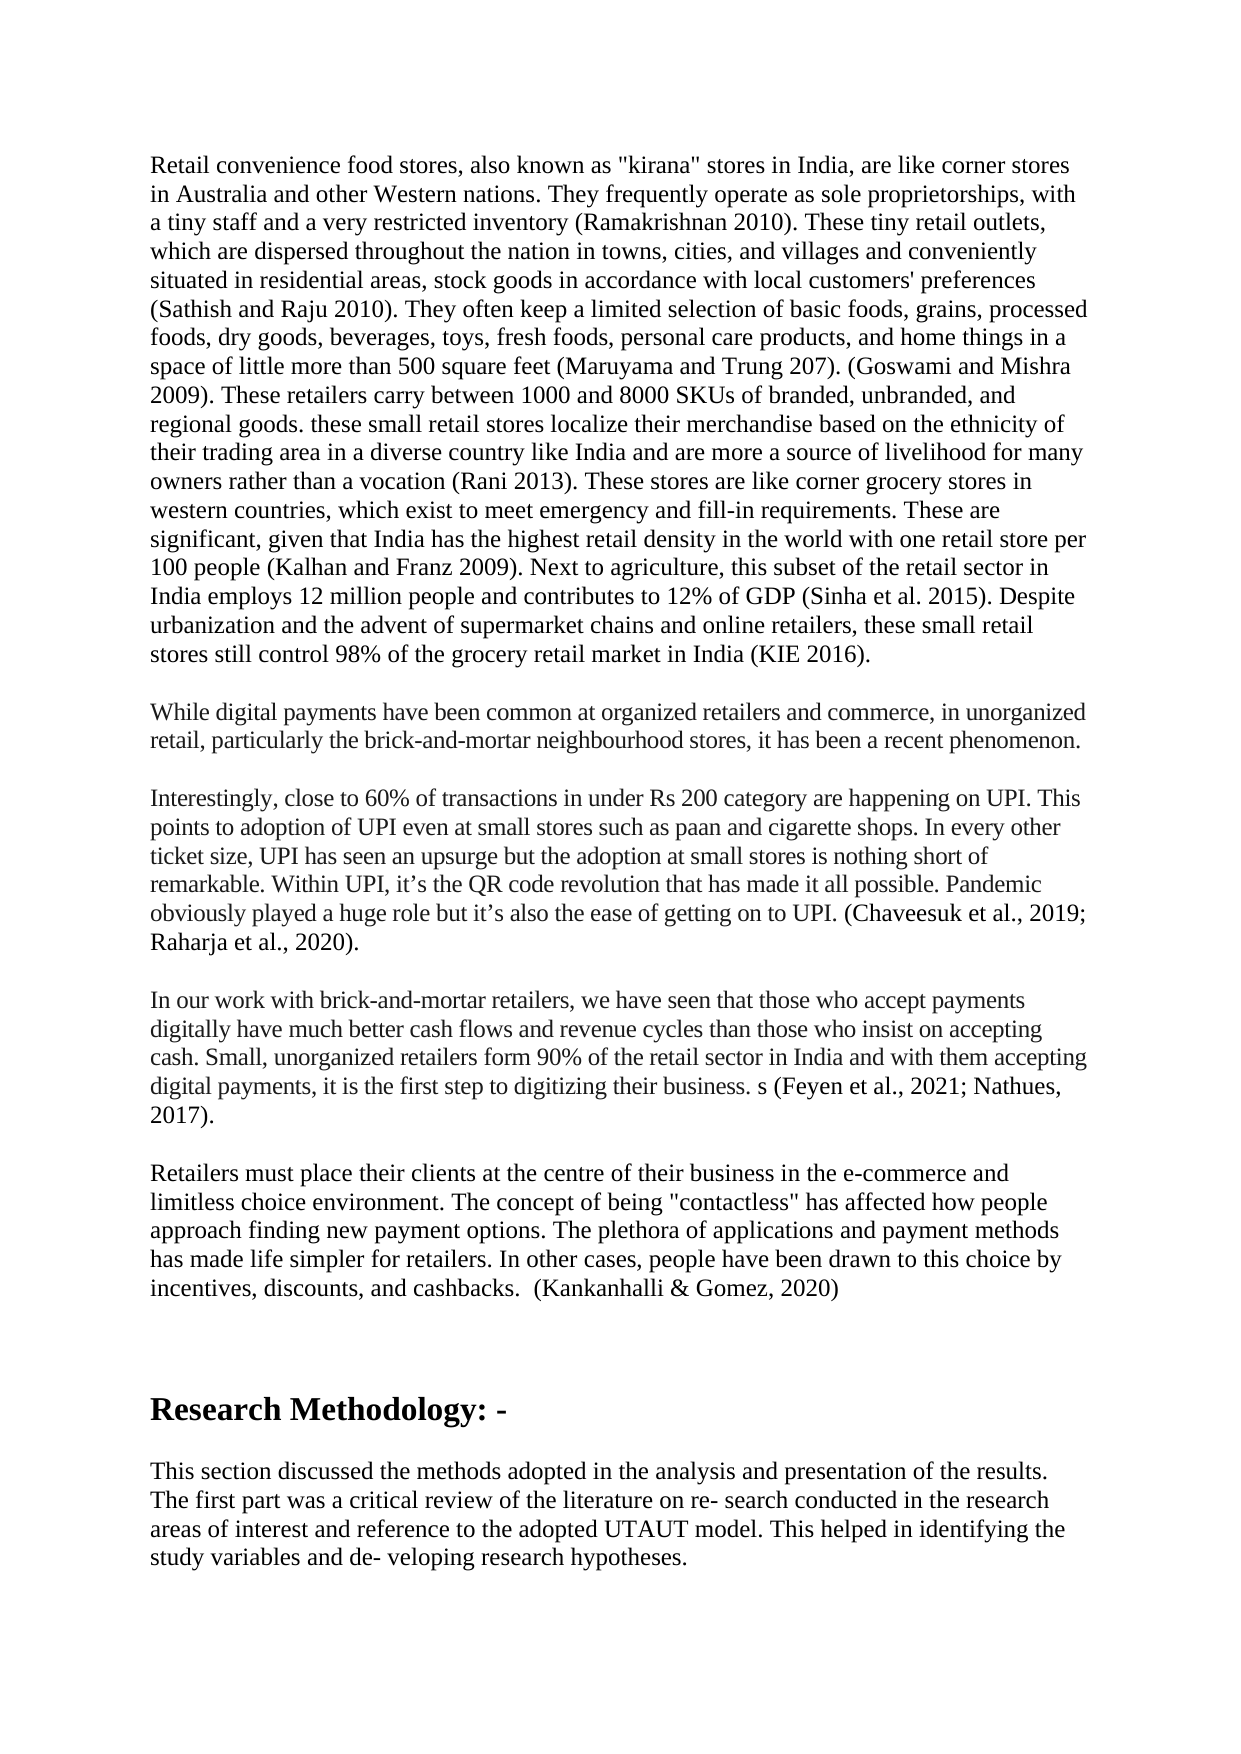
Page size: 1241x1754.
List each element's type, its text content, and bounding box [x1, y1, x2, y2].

text Research Methodology: - [150, 1389, 1090, 1427]
text Retail convenience food stores, also known as "kirana" stores in India, are like corner stores in Australia and other Western nations. They frequently operate as sole proprietorships, with a tiny staff and a very restricted inventory (Ramakrishnan 2010). These tiny retail outlets, which are dispersed throughout the nation in towns, cities, and villages and conveniently situated in residential areas, stock goods in accordance with local customers' preferences (Sathish and Raju 2010). They often keep a limited selection of basic foods, grains, processed foods, dry goods, beverages, toys, fresh foods, personal care products, and home things in a space of little more than 500 square feet (Maruyama and Trung 207). (Goswami and Mishra 2009). These retailers carry between 1000 and 8000 SKUs of branded, unbranded, and regional goods. these small retail stores localize their merchandise based on the ethnicity of their trading area in a diverse country like India and are more a source of livelihood for many owners rather than a vocation (Rani 2013). These stores are like corner grocery stores in western countries, which exist to meet emergency and fill-in requirements. These are significant, given that India has the highest retail density in the world with one retail store per 100 people (Kalhan and Franz 2009). Next to agriculture, this subset of the retail sector in India employs 12 million people and contributes to 12% of GDP (Sinha et al. 2015). Despite urbanization and the advent of supermarket chains and online retailers, these small retail stores still control 98% of the grocery retail market in India (KIE 2016). [150, 150, 1090, 667]
text In our work with brick-and-mortar retailers, we have seen that those who accept payments digitally have much better cash flows and revenue cycles than those who insist on accepting cash. Small, unorganized retailers form 90% of the retail sector in India and with them accepting digital payments, it is the first step to digitizing their business. s (Feyen et al., 2021; Nathues, 2017). [150, 985, 1090, 1129]
text While digital payments have been common at organized retailers and commerce, in unorganized retail, particularly the brick-and-mortar neighbourhood stores, it has been a recent phenomenon. [150, 697, 1090, 754]
text This section discussed the methods adopted in the analysis and presentation of the results. The first part was a critical review of the literature on re- search conducted in the research areas of interest and reference to the adopted UTAUT model. This helped in identifying the study variables and de- veloping research hypotheses. [150, 1456, 1090, 1571]
text Retailers must place their clients at the centre of their business in the e-commerce and limitless choice environment. The concept of being "contactless" has affected how people approach finding new payment options. The plethora of applications and payment methods has made life simpler for retailers. In other cases, people have been drawn to this choice by incentives, discounts, and cashbacks. (Kankanhalli & Gomez, 2020) [150, 1158, 1090, 1302]
text Interestingly, close to 60% of transactions in under Rs 200 category are happening on UPI. This points to adoption of UPI even at small stores such as paan and cigarette shops. In every other ticket size, UPI has seen an upsurge but the adoption at small stores is nothing short of remarkable. Within UPI, it’s the QR code revolution that has made it all possible. Pandemic obviously played a huge role but it’s also the ease of getting on to UPI. (Chaveesuk et al., 2019; Raharja et al., 2020). [150, 783, 1090, 956]
